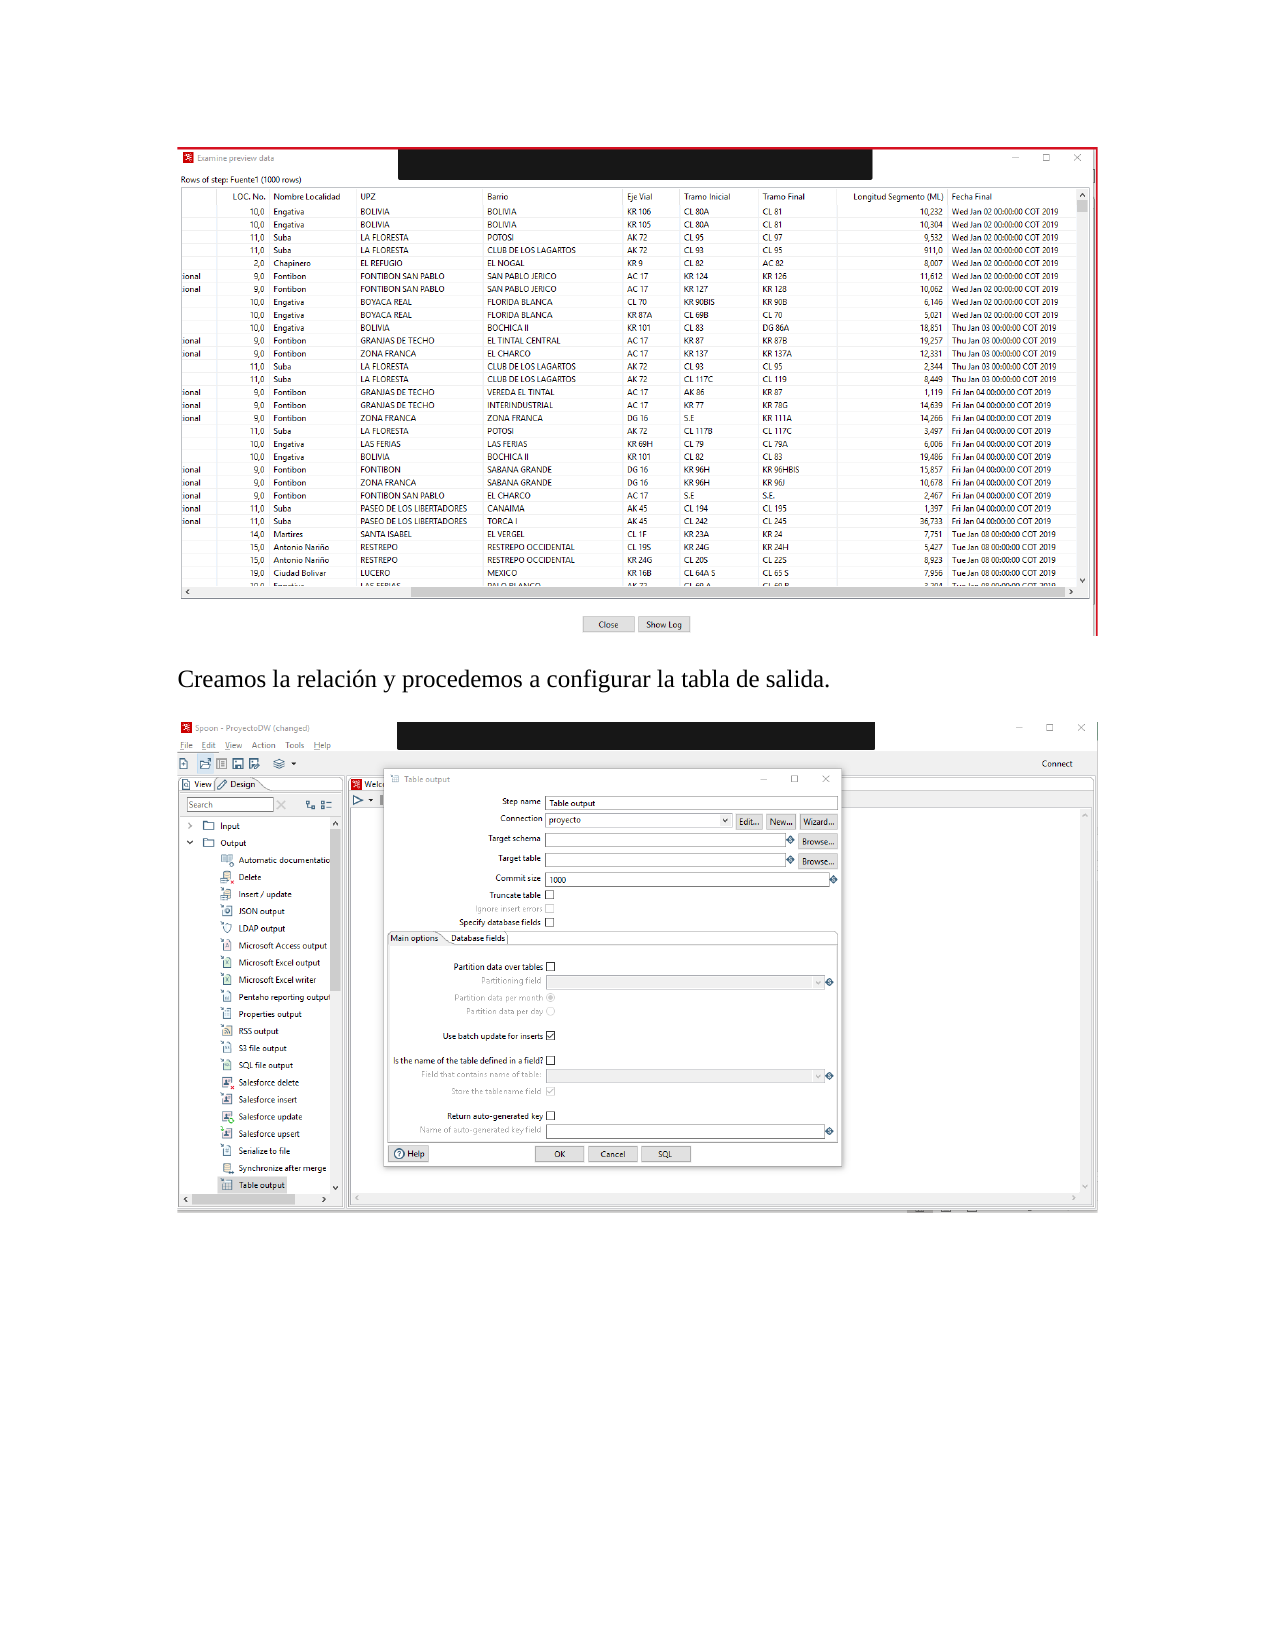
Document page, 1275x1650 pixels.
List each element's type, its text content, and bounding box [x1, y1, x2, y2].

picture [177, 722, 1098, 1213]
picture [177, 147, 1098, 636]
text Creamos la relación y procedemos a configurar la tabla de salida. [177, 664, 1098, 693]
